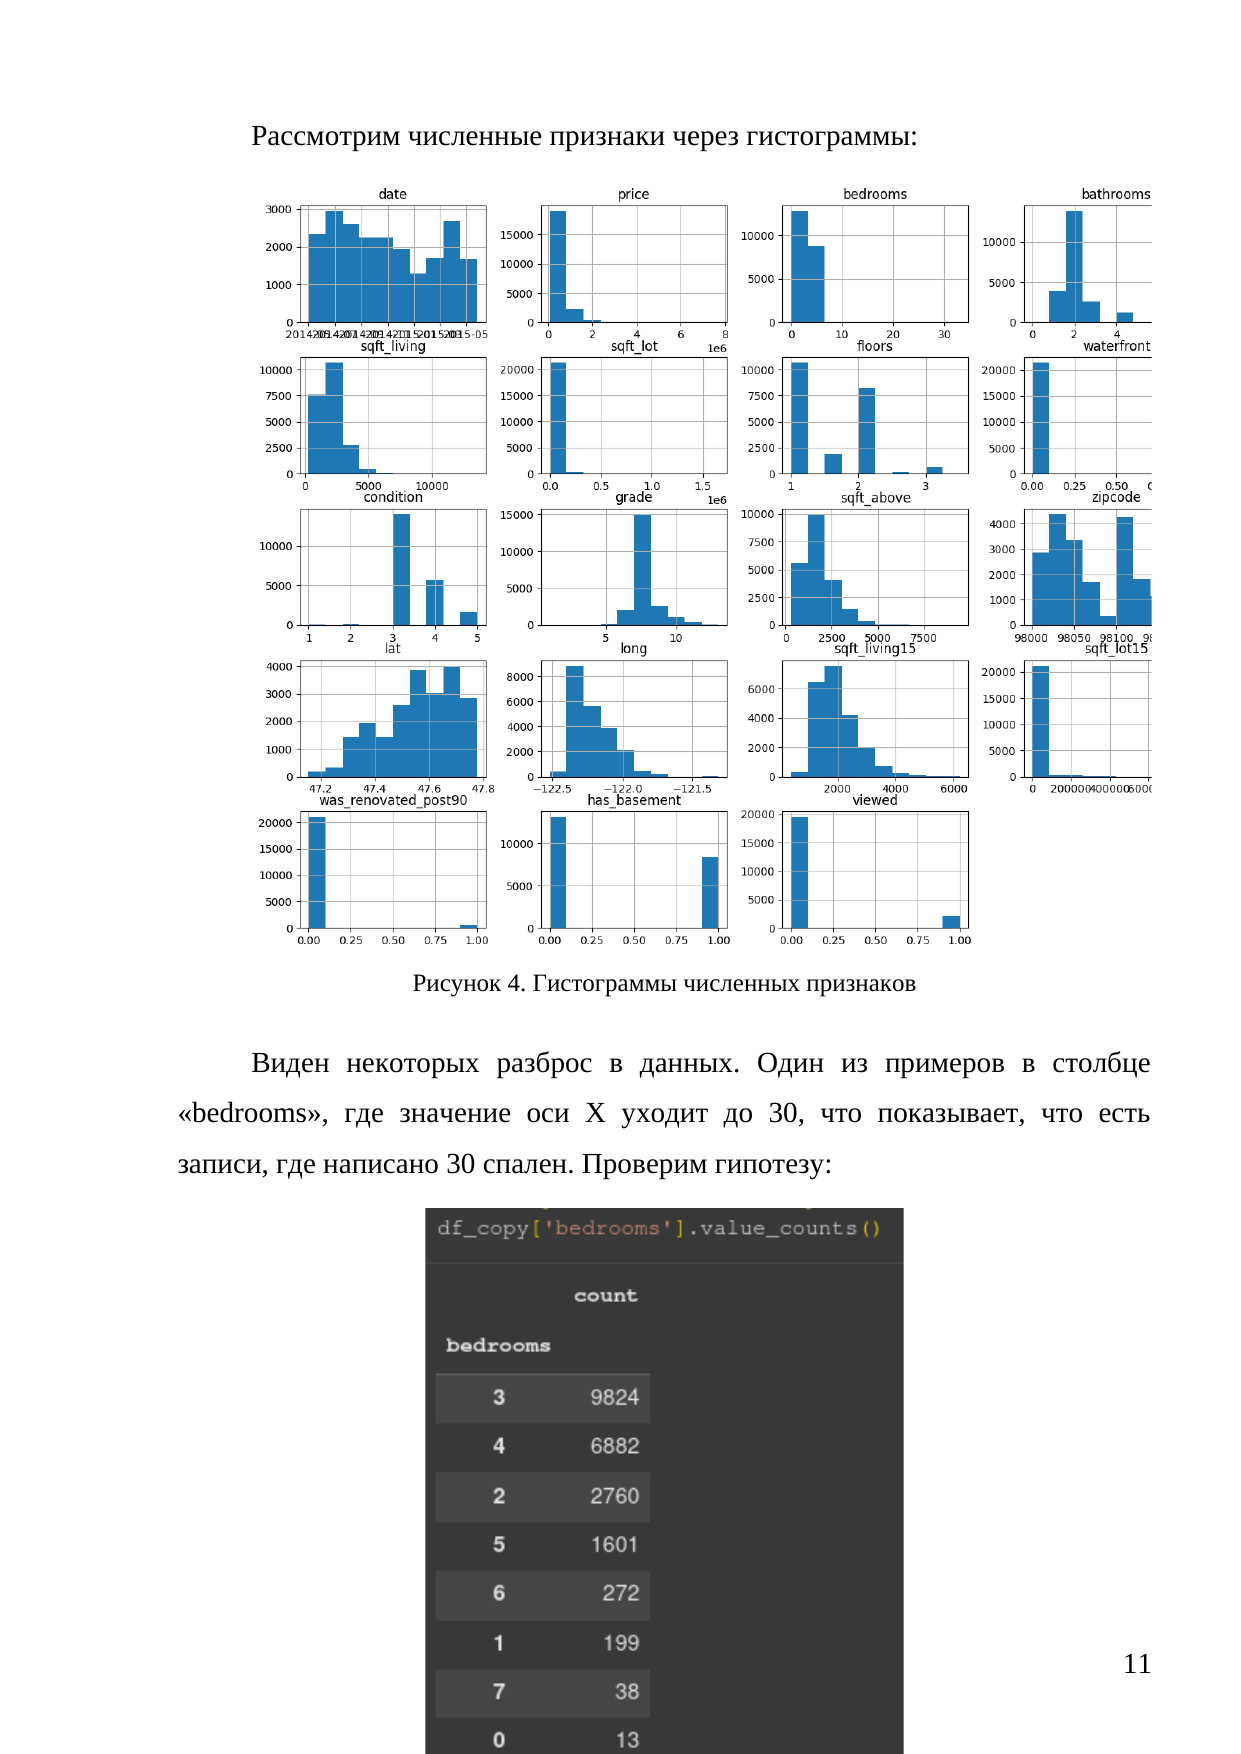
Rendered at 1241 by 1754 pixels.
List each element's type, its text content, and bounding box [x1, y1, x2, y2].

text Виден некоторых разброс в данных. Один из примеров в столбце «bedrooms», где значение оси X уходит до 30, что показывает, что есть записи, где написано 30 спален. Проверим гипотезу: [177, 1012, 1152, 1179]
picture [251, 181, 1152, 954]
text Рассмотрим численные признаки через гистограммы: [177, 118, 1152, 152]
picture [425, 1208, 904, 1754]
